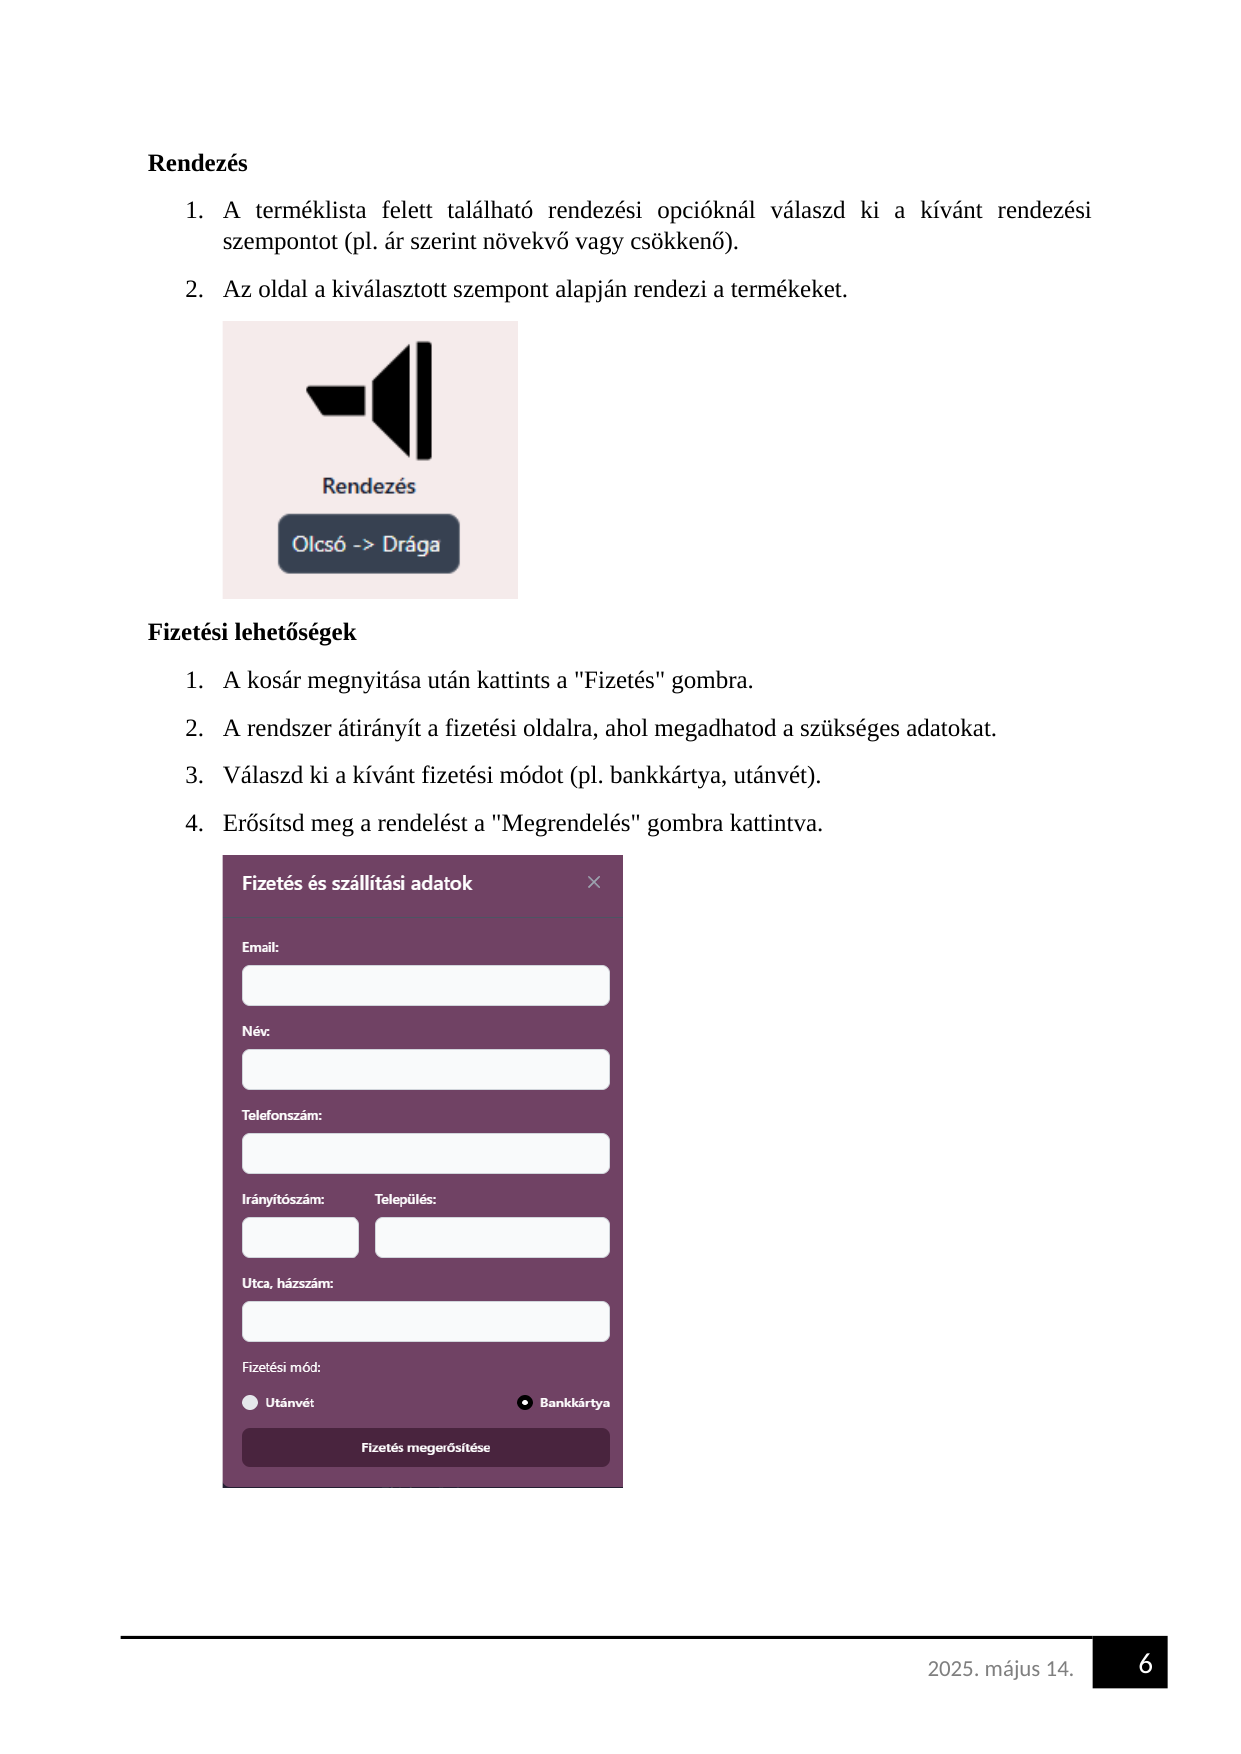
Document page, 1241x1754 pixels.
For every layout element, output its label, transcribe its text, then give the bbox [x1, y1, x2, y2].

list A kosár megnyitása után kattints a "Fizetés" gombra. [185, 665, 1093, 694]
list A rendszer átirányít a fizetési oldalra, ahol megadhatod a szükséges adatokat. [185, 713, 1093, 741]
picture [222, 855, 623, 1488]
list Az oldal a kiválasztott szempont alapján rendezi a termékeket. [185, 274, 1093, 303]
list A terméklista felett található rendezési opcióknál válaszd ki a kívánt rendezési szempontot (pl. ár szerint növekvő vagy csökkenő). [185, 195, 1093, 255]
picture [222, 321, 518, 599]
list Erősítsd meg a rendelést a "Megrendelés" gombra kattintva. [185, 808, 1093, 837]
text Fizetési lehetőségek [148, 617, 1093, 646]
list Válaszd ki a kívánt fizetési módot (pl. bankkártya, utánvét). [185, 760, 1093, 789]
text Rendezés [148, 148, 1093, 176]
